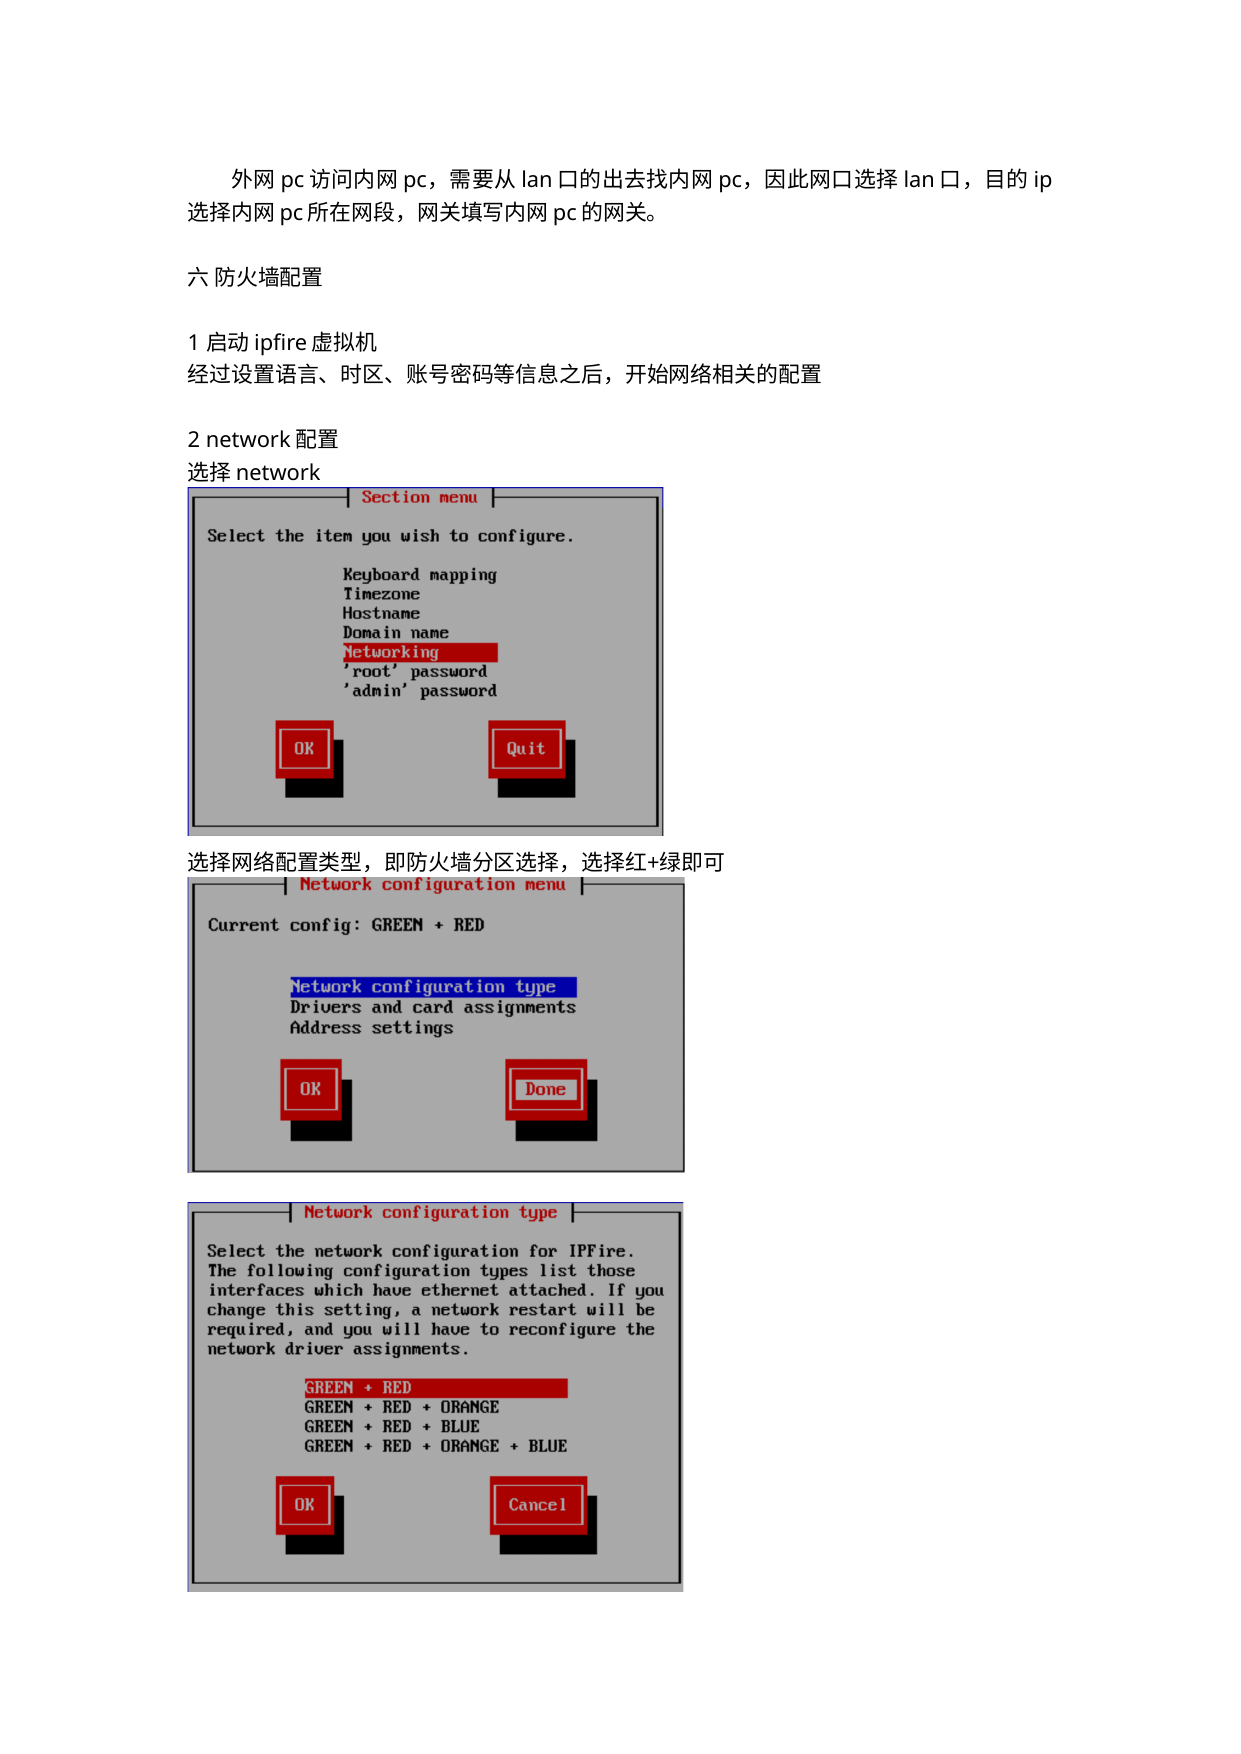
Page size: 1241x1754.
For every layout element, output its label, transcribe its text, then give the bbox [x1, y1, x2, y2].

text 六 防火墙配置 [187, 259, 1053, 292]
picture [187, 877, 685, 1173]
picture [187, 1202, 684, 1592]
text 1 启动ipfire虚拟机 [187, 324, 1053, 357]
text 选择network [187, 454, 1053, 487]
text 外网pc访问内网pc，需要从lan口的出去找内网pc，因此网口选择lan口，目的ip选择内网pc所在网段，网关填写内网pc的网关。 [187, 162, 1053, 227]
picture [187, 487, 664, 836]
text 选择网络配置类型，即防火墙分区选择，选择红+绿即可 [187, 844, 1053, 877]
text 经过设置语言、时区、账号密码等信息之后，开始网络相关的配置 [187, 357, 1053, 389]
text 2 network配置 [187, 422, 1053, 454]
